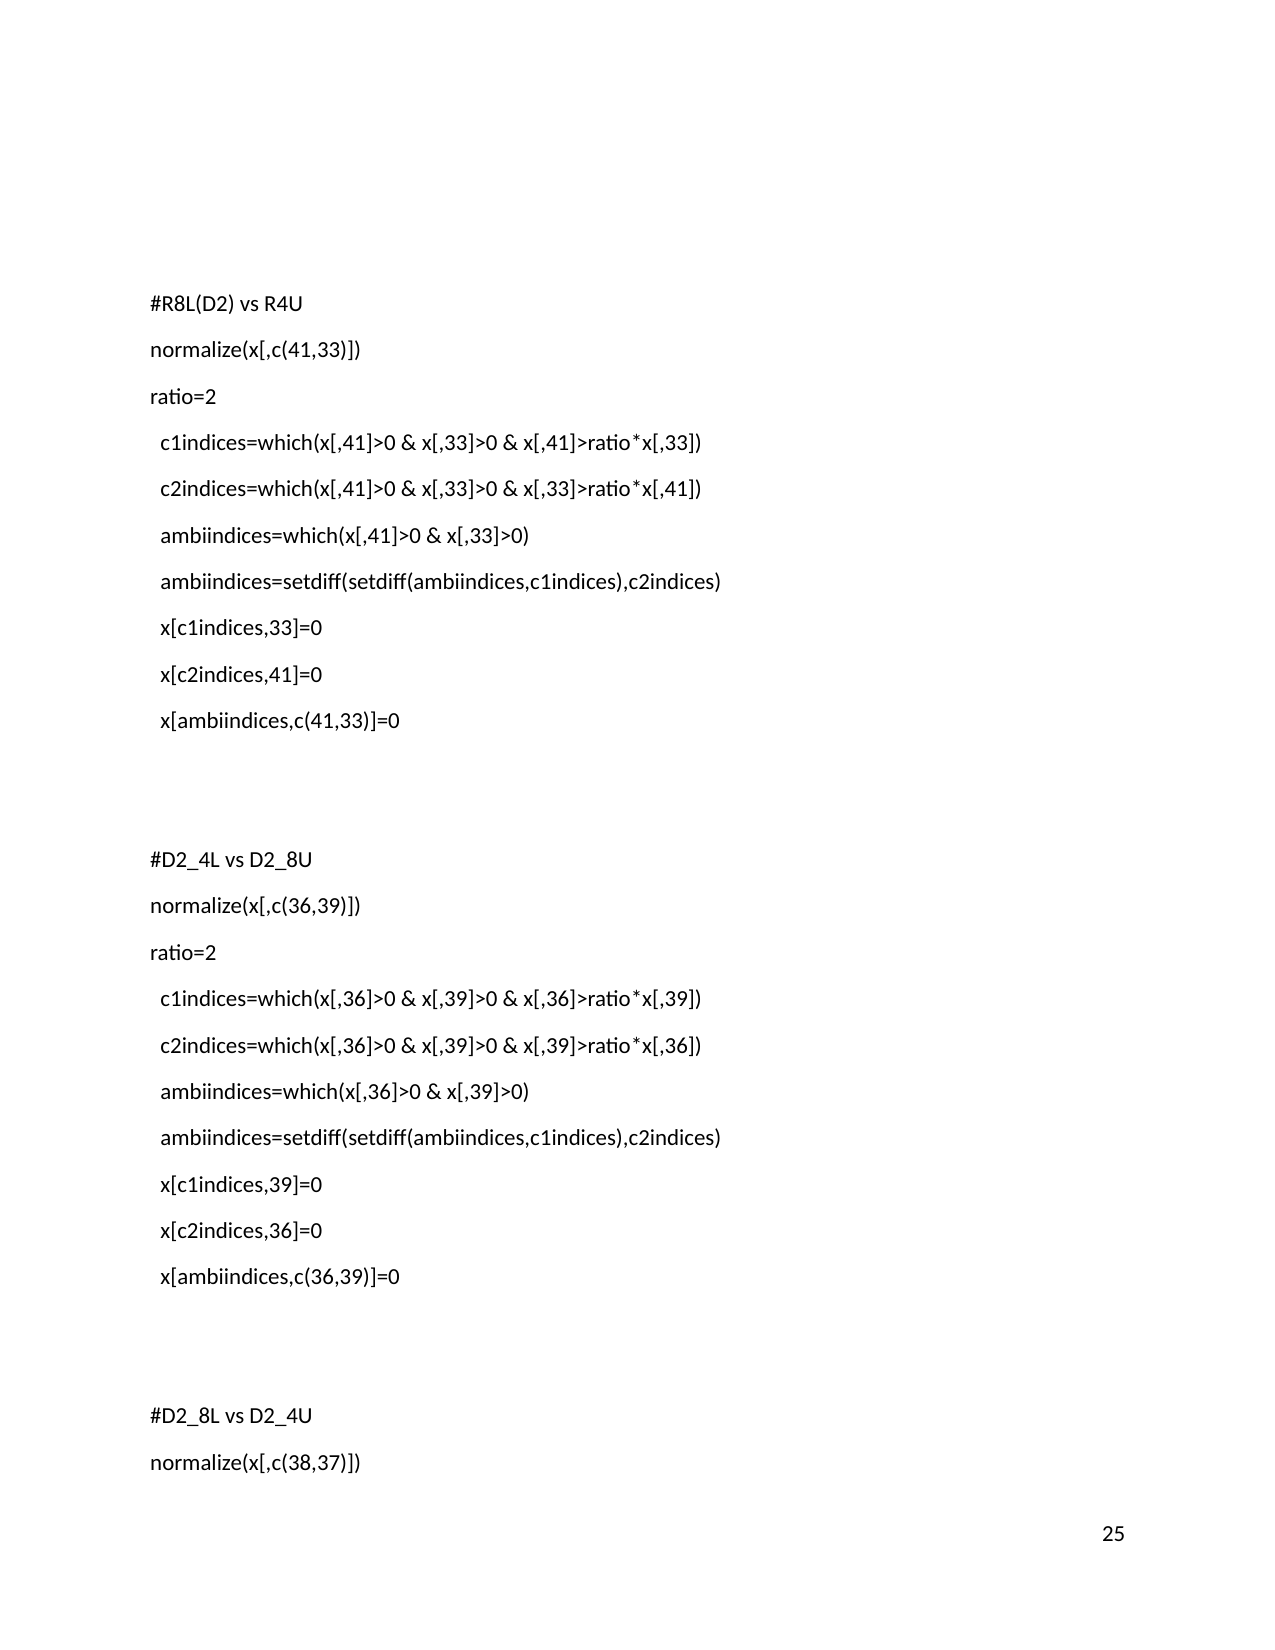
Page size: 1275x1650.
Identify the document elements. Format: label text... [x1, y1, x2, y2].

text ambiindices=which(x[,41]>0 & x[,33]>0) [150, 521, 1125, 549]
text x[c1indices,33]=0 [150, 613, 1125, 642]
text c2indices=which(x[,41]>0 & x[,33]>0 & x[,33]>ratio*x[,41]) [150, 474, 1125, 502]
text x[ambiindices,c(41,33)]=0 [150, 706, 1125, 734]
text ambiindices=which(x[,36]>0 & x[,39]>0) [150, 1077, 1125, 1105]
text x[ambiindices,c(36,39)]=0 [150, 1262, 1125, 1291]
text #R8L(D2) vs R4U [150, 289, 1125, 317]
text #D2_8L vs D2_4U [150, 1402, 1125, 1429]
text x[c2indices,36]=0 [150, 1216, 1125, 1244]
text c1indices=which(x[,41]>0 & x[,33]>0 & x[,41]>ratio*x[,33]) [150, 428, 1125, 456]
text c1indices=which(x[,36]>0 & x[,39]>0 & x[,36]>ratio*x[,39]) [150, 984, 1125, 1012]
text ratio=2 [150, 382, 1125, 410]
text x[c2indices,41]=0 [150, 660, 1125, 688]
text normalize(x[,c(38,37)]) [150, 1448, 1125, 1476]
text normalize(x[,c(36,39)]) [150, 892, 1125, 920]
text ambiindices=setdiff(setdiff(ambiindices,c1indices),c2indices) [150, 1123, 1125, 1151]
text #D2_4L vs D2_8U [150, 845, 1125, 873]
text c2indices=which(x[,36]>0 & x[,39]>0 & x[,39]>ratio*x[,36]) [150, 1031, 1125, 1059]
text ratio=2 [150, 938, 1125, 966]
text ambiindices=setdiff(setdiff(ambiindices,c1indices),c2indices) [150, 567, 1125, 595]
text normalize(x[,c(41,33)]) [150, 335, 1125, 363]
text x[c1indices,39]=0 [150, 1170, 1125, 1198]
